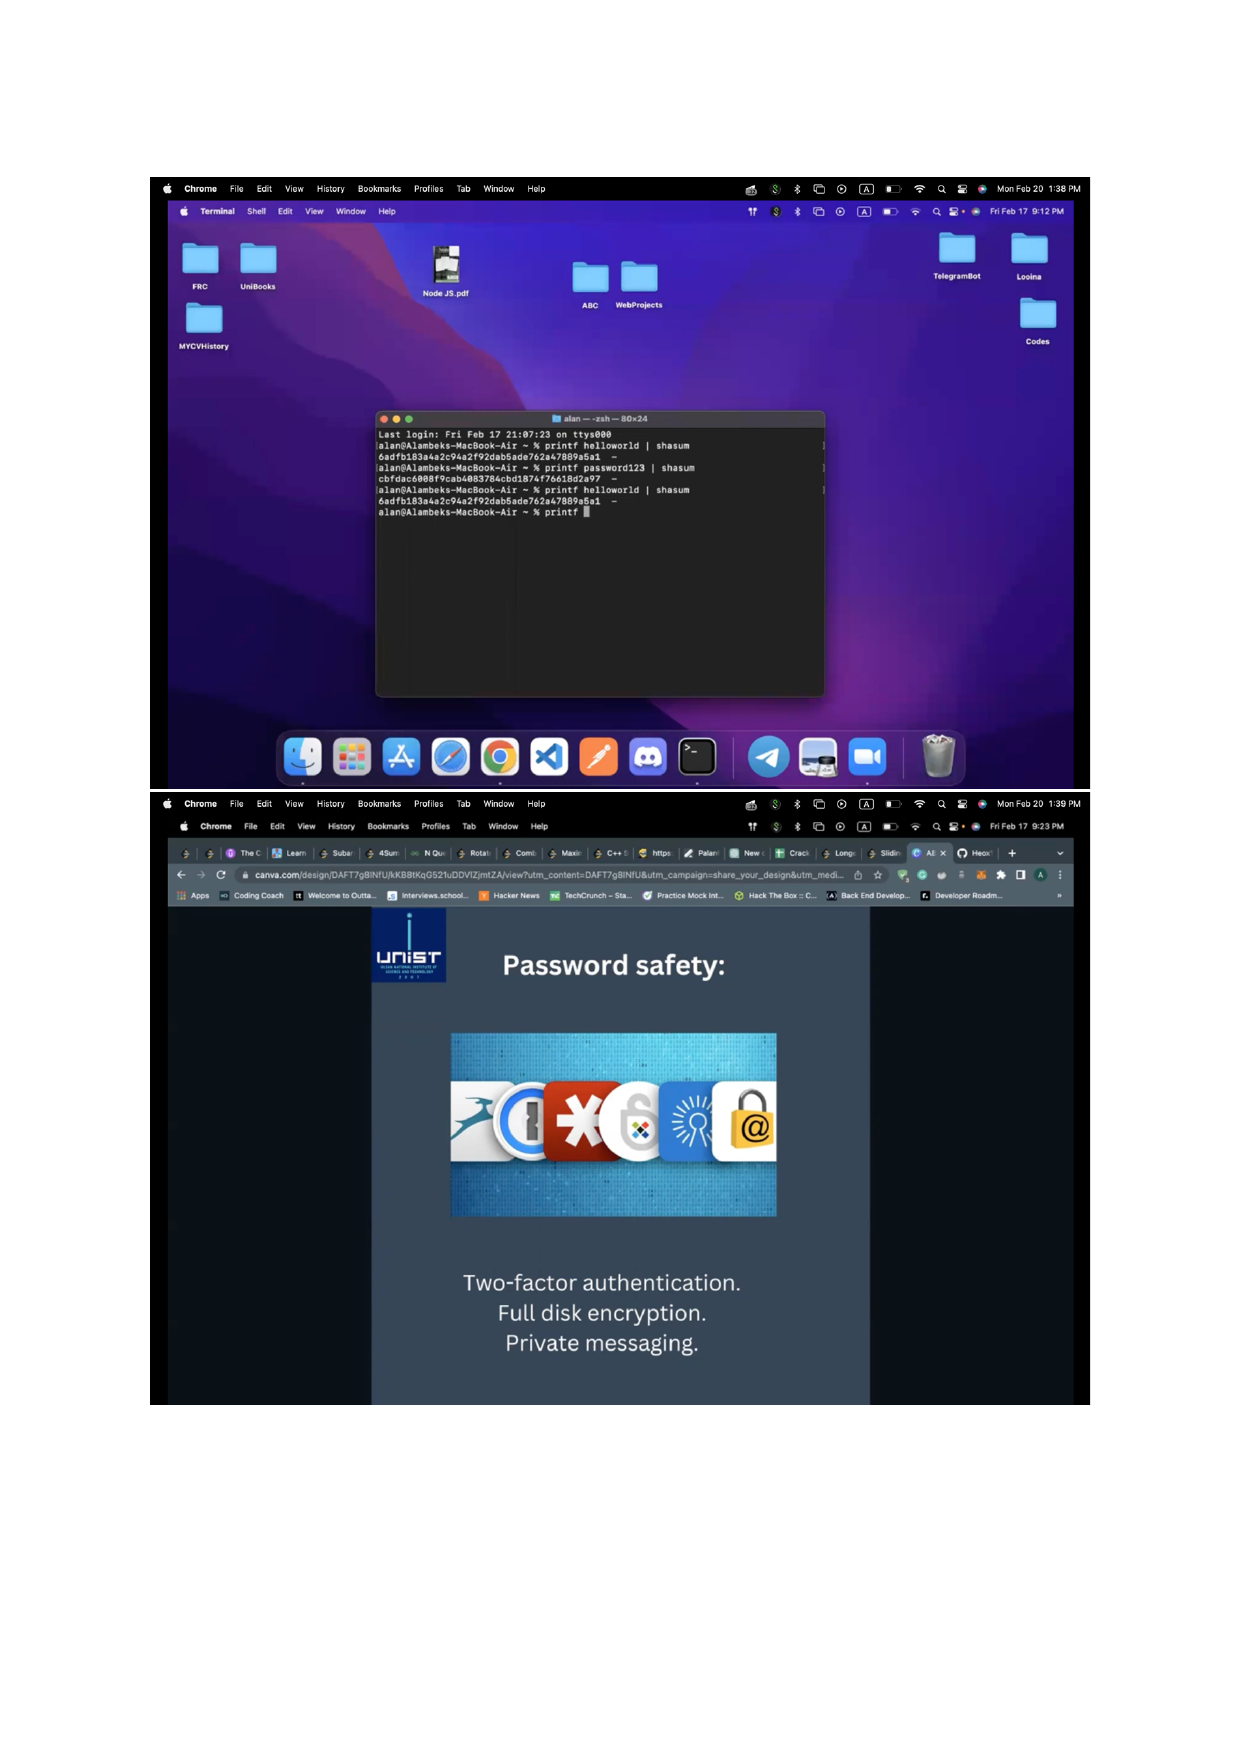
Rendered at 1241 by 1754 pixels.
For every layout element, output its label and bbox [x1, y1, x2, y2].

picture [150, 792, 1091, 1405]
picture [150, 177, 1091, 789]
